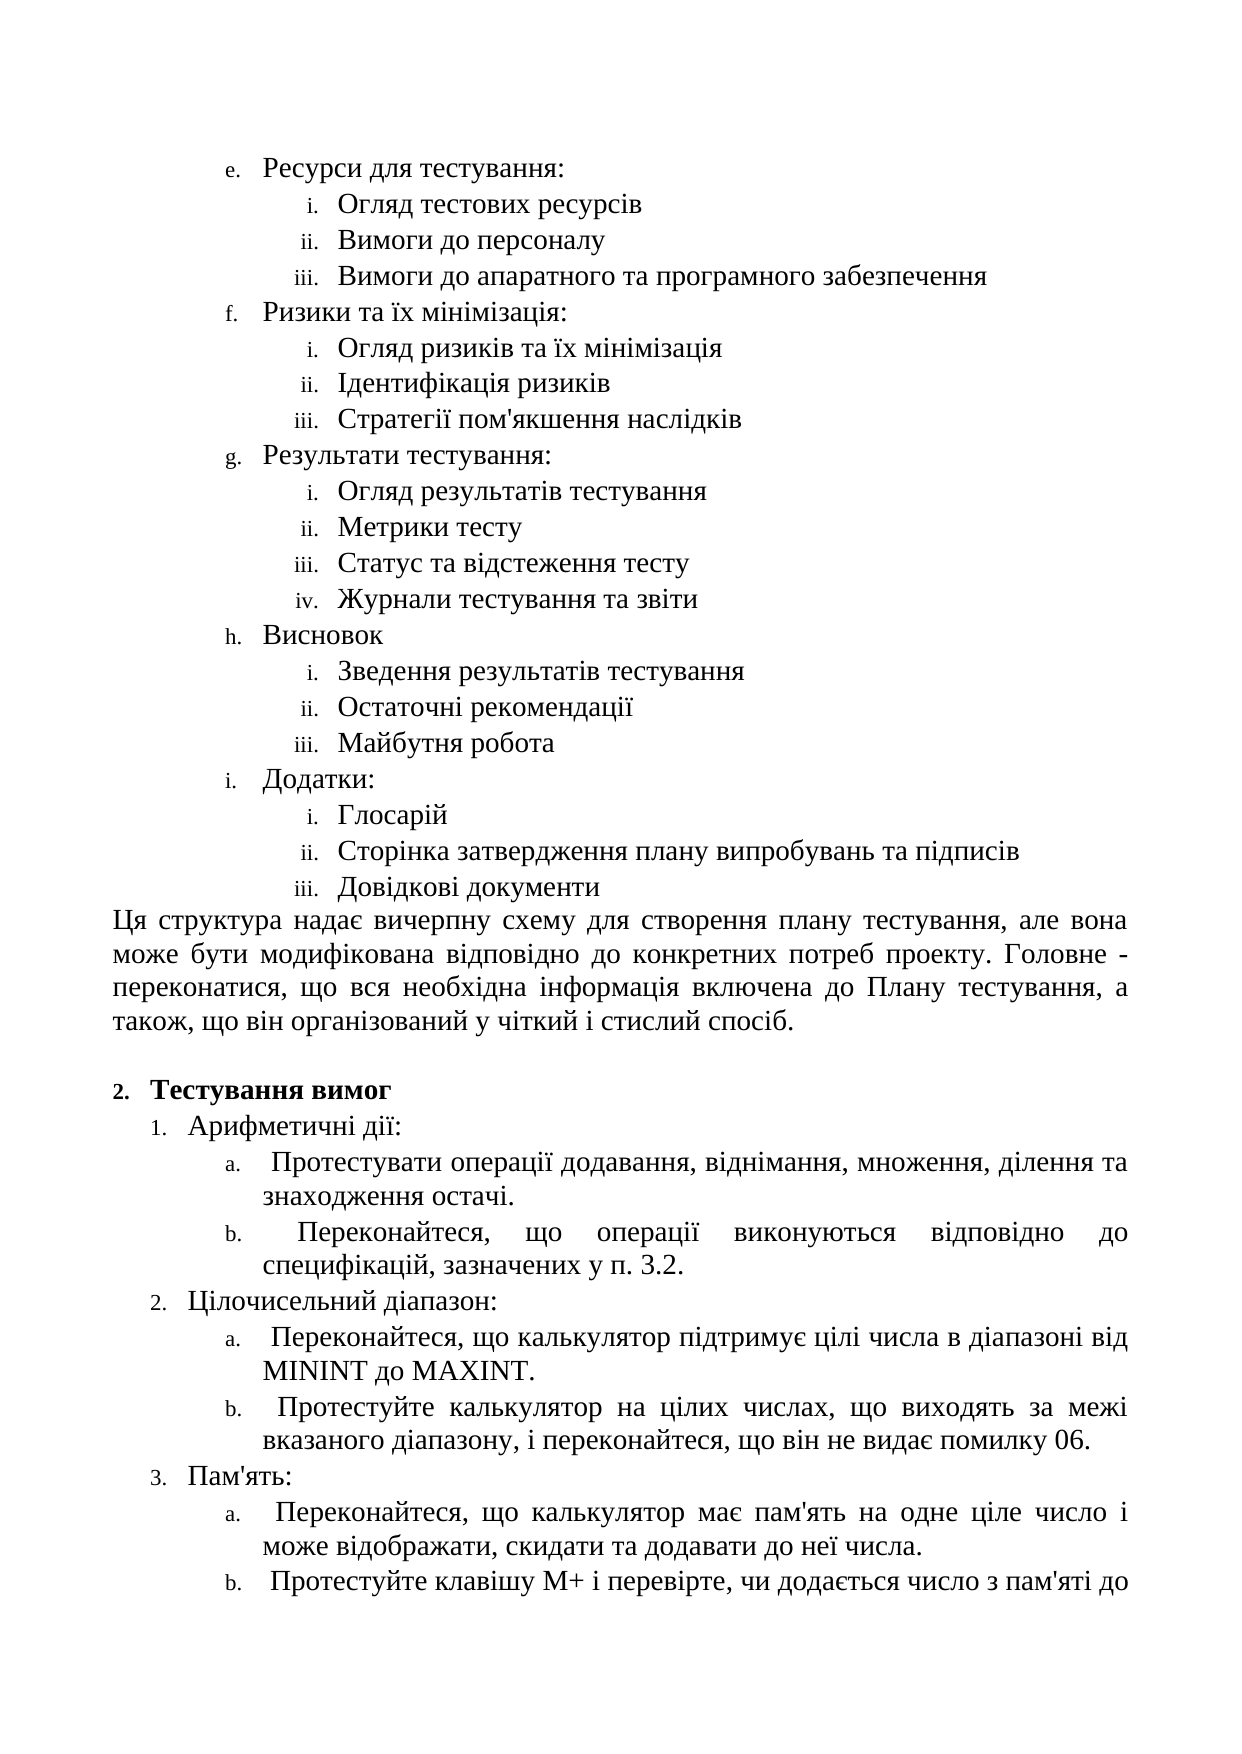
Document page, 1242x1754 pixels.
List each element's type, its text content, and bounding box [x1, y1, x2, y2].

list Арифметичні дії: [150, 1108, 1129, 1142]
list Метрики тесту [319, 509, 1129, 543]
list Майбутня робота [319, 725, 1129, 758]
list Переконайтеся, що операції виконуються відповідно до специфікацій, зазначених у п. 3.2. [225, 1214, 1129, 1281]
list Додатки: [225, 761, 1129, 794]
list Переконайтеся, що калькулятор підтримує цілі числа в діапазоні від MININT до MAXINT. [225, 1319, 1129, 1386]
list Довідкові документи [319, 869, 1129, 902]
list Пам'ять: [150, 1458, 1129, 1492]
list Протестувати операції додавання, віднімання, множення, ділення та знаходження остачі. [225, 1144, 1129, 1211]
list Вимоги до персоналу [319, 222, 1129, 255]
list Висновок [225, 617, 1129, 651]
list Ризики та їх мінімізація: [225, 294, 1129, 327]
list Остаточні рекомендації [319, 689, 1129, 723]
list Сторінка затвердження плану випробувань та підписів [319, 833, 1129, 866]
text Ця структура надає вичерпну схему для створення плану тестування, але вона може бути модифікована відповідно до конкретних потреб проекту. Головне - переконатися, що вся необхідна інформація включена до Плану тестування, а також, що він організований у чіткий і стислий спосіб. [112, 902, 1129, 1036]
list Протестуйте калькулятор на цілих числах, що виходять за межі вказаного діапазону, і переконайтеся, що він не видає помилку 06. [225, 1389, 1129, 1456]
list Ідентифікація ризиків [319, 366, 1129, 399]
list Ресурси для тестування: [225, 150, 1129, 183]
list Глосарій [319, 797, 1129, 830]
list Огляд тестових ресурсів [319, 186, 1129, 219]
list Огляд ризиків та їх мінімізація [319, 330, 1129, 363]
list Статус та відстеження тесту [319, 545, 1129, 579]
list Стратегії пом'якшення наслідків [319, 402, 1129, 435]
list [225, 1563, 1129, 1597]
list Вимоги до апаратного та програмного забезпечення [319, 258, 1129, 291]
list Результати тестування: [225, 437, 1129, 471]
list Переконайтеся, що калькулятор має пам'ять на одне ціле число і може відображати, скидати та додавати до неї числа. [225, 1494, 1129, 1561]
list Цілочисельний діапазон: [150, 1283, 1129, 1317]
list Огляд результатів тестування [319, 473, 1129, 507]
list Тестування вимог [112, 1072, 1129, 1106]
list Журнали тестування та звіти [319, 581, 1129, 615]
list Зведення результатів тестування [319, 653, 1129, 687]
